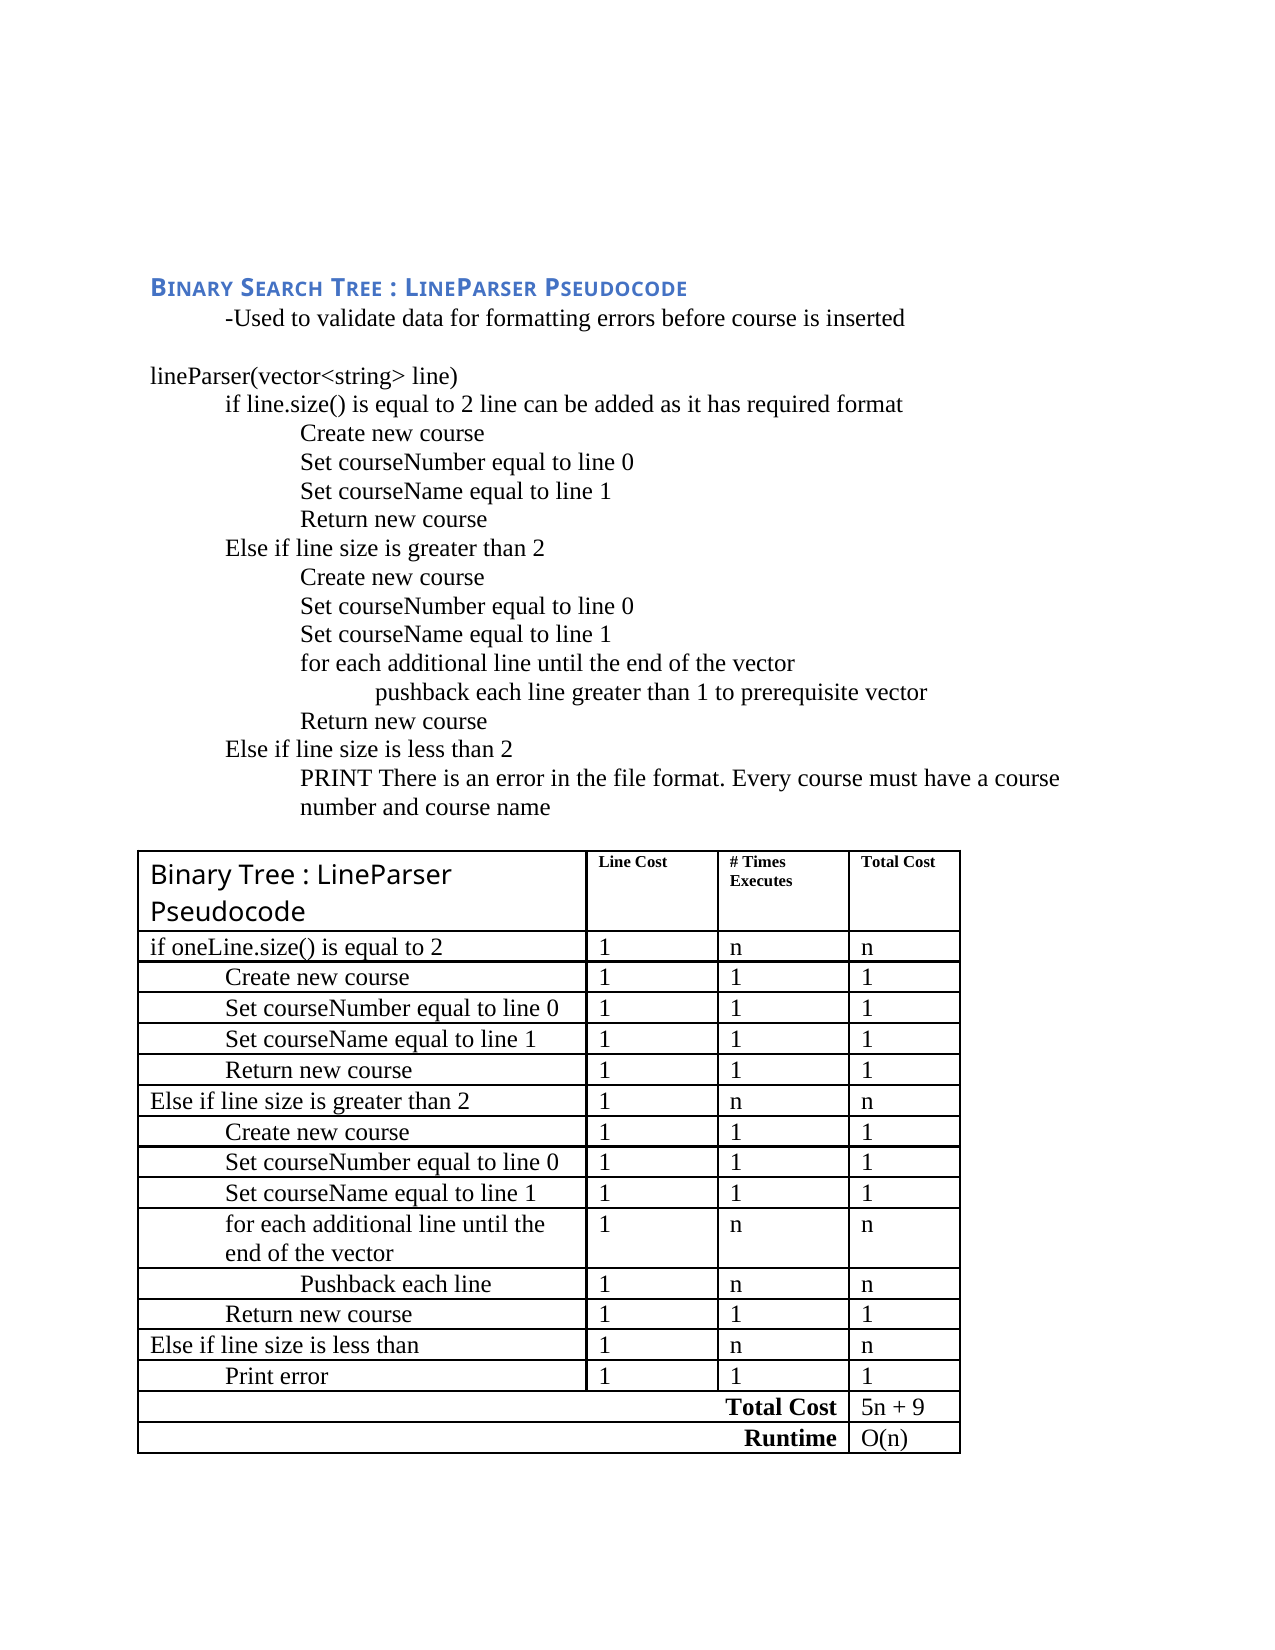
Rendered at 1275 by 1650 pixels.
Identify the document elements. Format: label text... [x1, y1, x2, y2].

table_cell 1 [588, 1361, 717, 1390]
table_cell 1 [850, 993, 959, 1022]
table_cell O(n) [850, 1423, 959, 1452]
table_cell 1 [588, 1117, 717, 1145]
table_header Total Cost [850, 852, 959, 929]
table_cell Return new course [139, 1300, 585, 1328]
table_cell Else if line size is greater than 2 [139, 1086, 585, 1114]
text PRINT There is an error in the file format. Every course must have a course number and course name [300, 763, 1125, 821]
table_cell 1 [719, 1148, 848, 1176]
table_cell 1 [588, 1024, 717, 1053]
table_cell 1 [588, 1209, 717, 1267]
table_cell Pushback each line [139, 1269, 585, 1297]
table_cell for each additional line until the end of the vector [139, 1209, 585, 1267]
table_cell Total Cost [139, 1392, 848, 1421]
table_cell Create new course [139, 1117, 585, 1145]
table_cell n [850, 932, 959, 960]
table_cell n [850, 1209, 959, 1267]
table_cell Else if line size is less than [139, 1330, 585, 1359]
table_cell n [719, 932, 848, 960]
table_cell 1 [850, 1117, 959, 1145]
table_header Binary Tree : LineParser Pseudocode [139, 852, 585, 929]
text Set courseNumber equal to line 0 [150, 447, 1125, 476]
table_cell 1 [588, 1330, 717, 1359]
table_cell 1 [850, 1055, 959, 1084]
table_cell Print error [139, 1361, 585, 1390]
text Create new course [150, 418, 1125, 447]
text for each additional line until the end of the vector [225, 648, 1125, 677]
table_cell 1 [719, 1024, 848, 1053]
table_header # Times Executes [719, 852, 848, 929]
table_cell 1 [588, 1086, 717, 1114]
table_cell 1 [850, 1300, 959, 1328]
table_cell Set courseName equal to line 1 [139, 1024, 585, 1053]
table_header Line Cost [588, 852, 717, 929]
text Set courseName equal to line 1 [150, 476, 1125, 504]
table_cell 1 [719, 1117, 848, 1145]
table_cell Set courseNumber equal to line 0 [139, 993, 585, 1022]
table_cell n [850, 1330, 959, 1359]
text Return new course [225, 706, 1125, 734]
table_cell Runtime [139, 1423, 848, 1452]
table_cell 1 [719, 1055, 848, 1084]
text pushback each line greater than 1 to prerequisite vector [225, 677, 1125, 706]
table_cell 1 [588, 963, 717, 991]
table_cell 1 [588, 1055, 717, 1084]
text if line.size() is equal to 2 line can be added as it has required format [150, 389, 1125, 418]
text Create new course [150, 562, 1125, 591]
table_cell n [719, 1086, 848, 1114]
table_cell 1 [588, 932, 717, 960]
table_cell 1 [719, 1361, 848, 1390]
table_cell 1 [588, 993, 717, 1022]
table_cell if oneLine.size() is equal to 2 [139, 932, 585, 960]
table_cell 1 [850, 1361, 959, 1390]
table_cell Set courseName equal to line 1 [139, 1178, 585, 1207]
table_cell 1 [850, 1024, 959, 1053]
text Else if line size is greater than 2 [150, 533, 1125, 562]
text Set courseName equal to line 1 [150, 619, 1125, 648]
table_cell 5n + 9 [850, 1392, 959, 1421]
table_cell 1 [850, 1178, 959, 1207]
table_cell 1 [850, 1148, 959, 1176]
table_cell n [850, 1086, 959, 1114]
table_cell 1 [588, 1269, 717, 1297]
table_cell 1 [588, 1178, 717, 1207]
text Else if line size is less than 2 [150, 734, 1125, 763]
subtitle Binary Search Tree : LineParser Pseudocode [150, 269, 1125, 303]
table_cell Create new course [139, 963, 585, 991]
table_cell Return new course [139, 1055, 585, 1084]
table_cell 1 [719, 993, 848, 1022]
table_cell 1 [719, 1300, 848, 1328]
table_cell n [719, 1330, 848, 1359]
table_cell n [850, 1269, 959, 1297]
text Set courseNumber equal to line 0 [150, 591, 1125, 619]
table_cell Set courseNumber equal to line 0 [139, 1148, 585, 1176]
table_cell 1 [719, 1178, 848, 1207]
table_cell 1 [719, 963, 848, 991]
text lineParser(vector<string> line) [150, 361, 1125, 389]
table_cell 1 [850, 963, 959, 991]
text Return new course [150, 504, 1125, 533]
table_cell n [719, 1269, 848, 1297]
table_cell n [719, 1209, 848, 1267]
text -Used to validate data for formatting errors before course is inserted [150, 303, 1125, 332]
table_cell 1 [588, 1300, 717, 1328]
table_cell 1 [588, 1148, 717, 1176]
